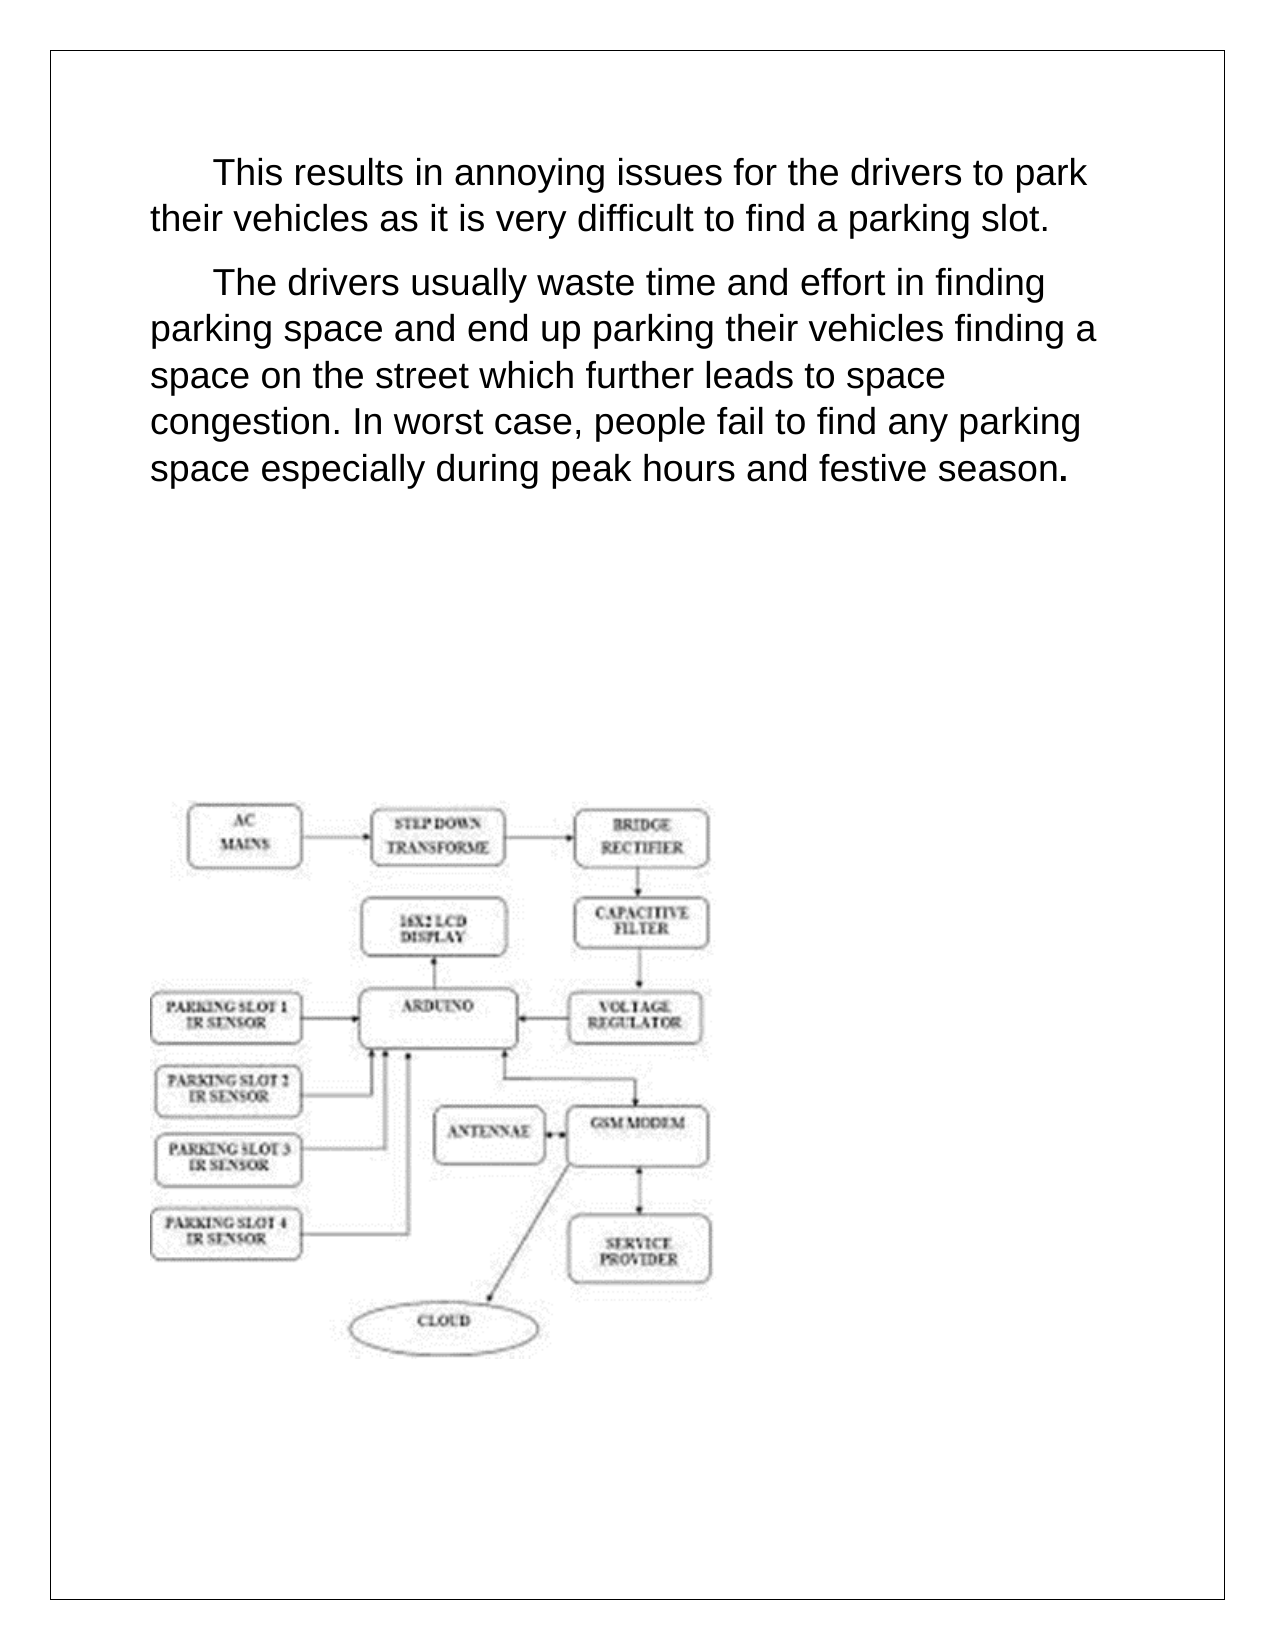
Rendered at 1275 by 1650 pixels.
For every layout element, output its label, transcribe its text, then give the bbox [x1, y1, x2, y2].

text The drivers usually waste time and effort in finding parking space and end up parking their vehicles finding a space on the street which further leads to space congestion. In worst case, people fail to find any parking space especially during peak hours and festive season. [150, 260, 1125, 489]
picture [150, 800, 717, 1359]
text This results in annoying issues for the drivers to park their vehicles as it is very difficult to find a parking slot. [150, 150, 1125, 240]
